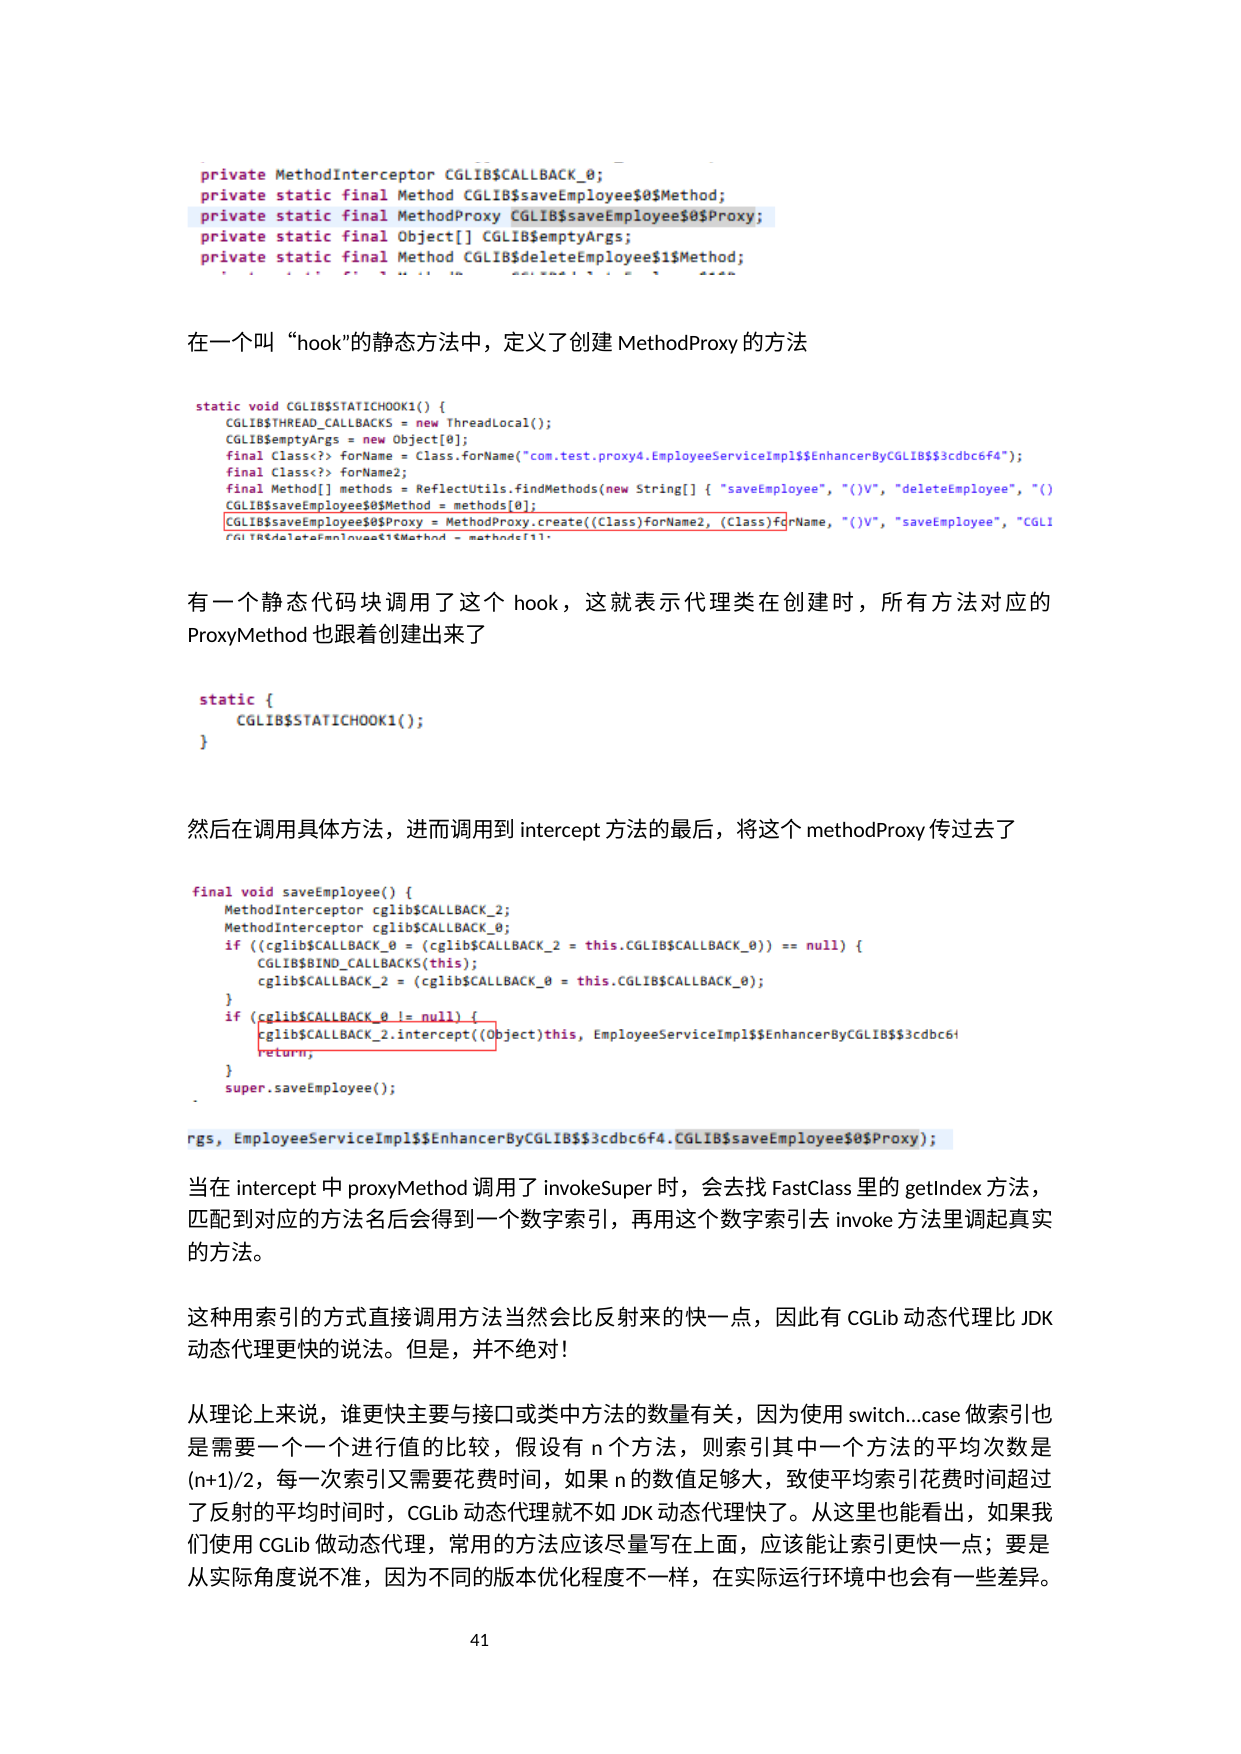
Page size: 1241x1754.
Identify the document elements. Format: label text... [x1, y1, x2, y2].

list 在一个叫“hook”的静态方法中，定义了创建MethodProxy的方法 [187, 324, 1053, 357]
list 从理论上来说，谁更快主要与接口或类中方法的数量有关，因为使用switch...case做索引也是需要一个一个进行值的比较，假设有n个方法，则索引其中一个方法的平均次数是(n+1)/2，每一次索引又需要花费时间，如果n的数值足够大，致使平均索引花费时间超过了反射的平均时间时，CGLib动态代理就不如JDK动态代理快了。从这里也能看出，如果我们使用CGLib做动态代理，常用的方法应该尽量写在上面，应该能让索引更快一点；要是从实际角度说不准，因为不同的版本优化程度不一样，在实际运行环境中也会有一些差异。 [187, 1397, 1053, 1592]
picture [187, 682, 446, 764]
picture [187, 1104, 954, 1169]
picture [187, 389, 1053, 540]
picture [187, 162, 775, 275]
picture [187, 877, 958, 1102]
list 当在intercept中proxyMethod调用了invokeSuper时，会去找FastClass里的getIndex方法，匹配到对应的方法名后会得到一个数字索引，再用这个数字索引去invoke方法里调起真实的方法。 [187, 1169, 1053, 1267]
list 这种用索引的方式直接调用方法当然会比反射来的快一点，因此有CGLib动态代理比JDK动态代理更快的说法。但是，并不绝对！ [187, 1299, 1053, 1364]
list 然后在调用具体方法，进而调用到intercept方法的最后，将这个methodProxy传过去了 [187, 812, 1053, 844]
list 有一个静态代码块调用了这个hook，这就表示代理类在创建时，所有方法对应的ProxyMethod也跟着创建出来了 [187, 584, 1053, 649]
